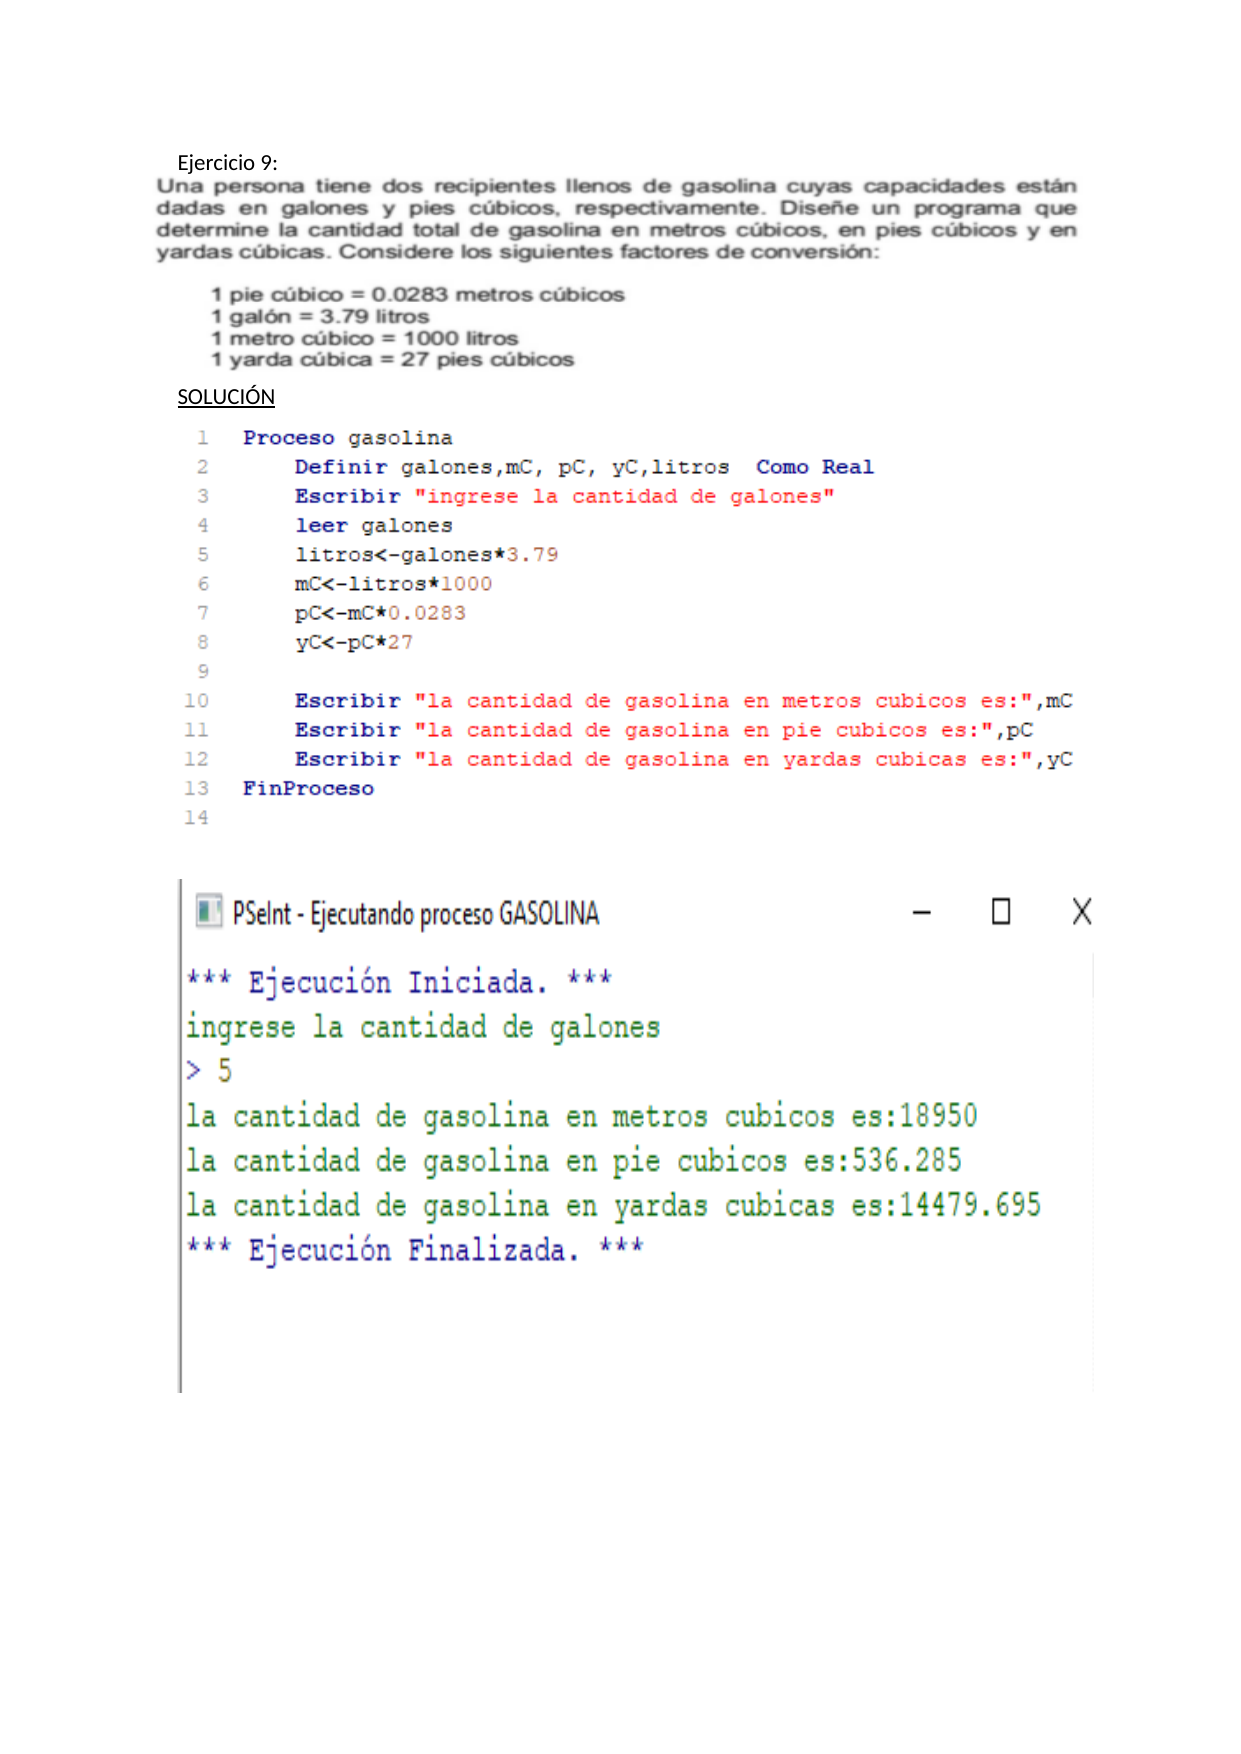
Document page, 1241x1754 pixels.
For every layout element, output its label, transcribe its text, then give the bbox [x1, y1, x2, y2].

picture [177, 879, 1094, 1393]
picture [177, 429, 1134, 865]
picture [134, 159, 1196, 388]
text SOLUCIÓN [177, 382, 1063, 410]
text Ejercicio 9: [177, 148, 1063, 176]
